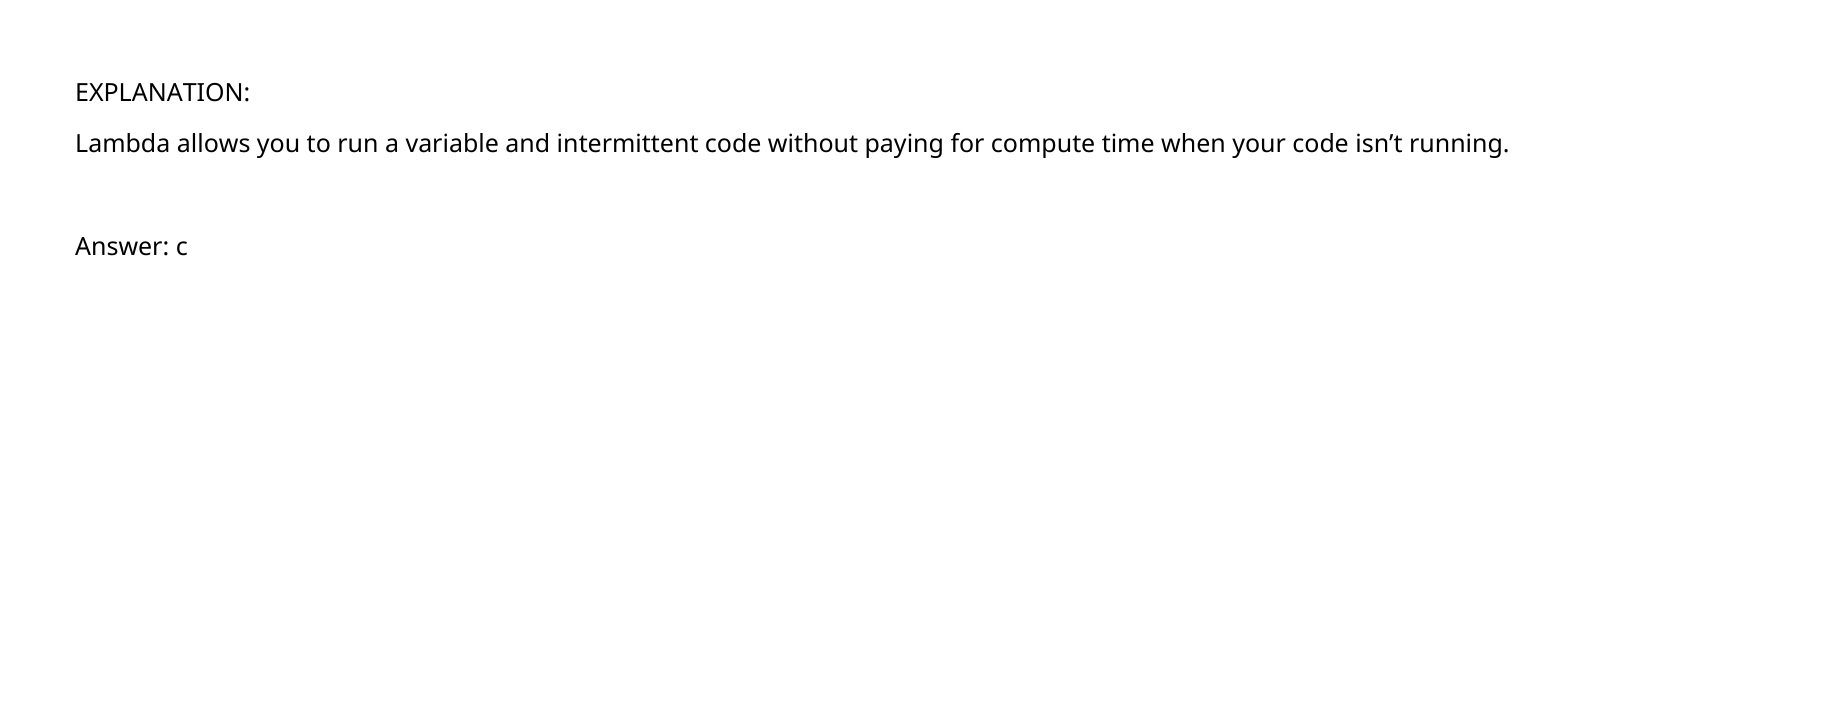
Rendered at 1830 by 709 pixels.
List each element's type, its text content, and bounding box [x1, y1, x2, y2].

text EXPLANATION: [75, 75, 1754, 109]
text Answer: c [75, 228, 1754, 262]
text Lambda allows you to run a variable and intermittent code without paying for compute time when your code isn’t running. [75, 126, 1754, 160]
